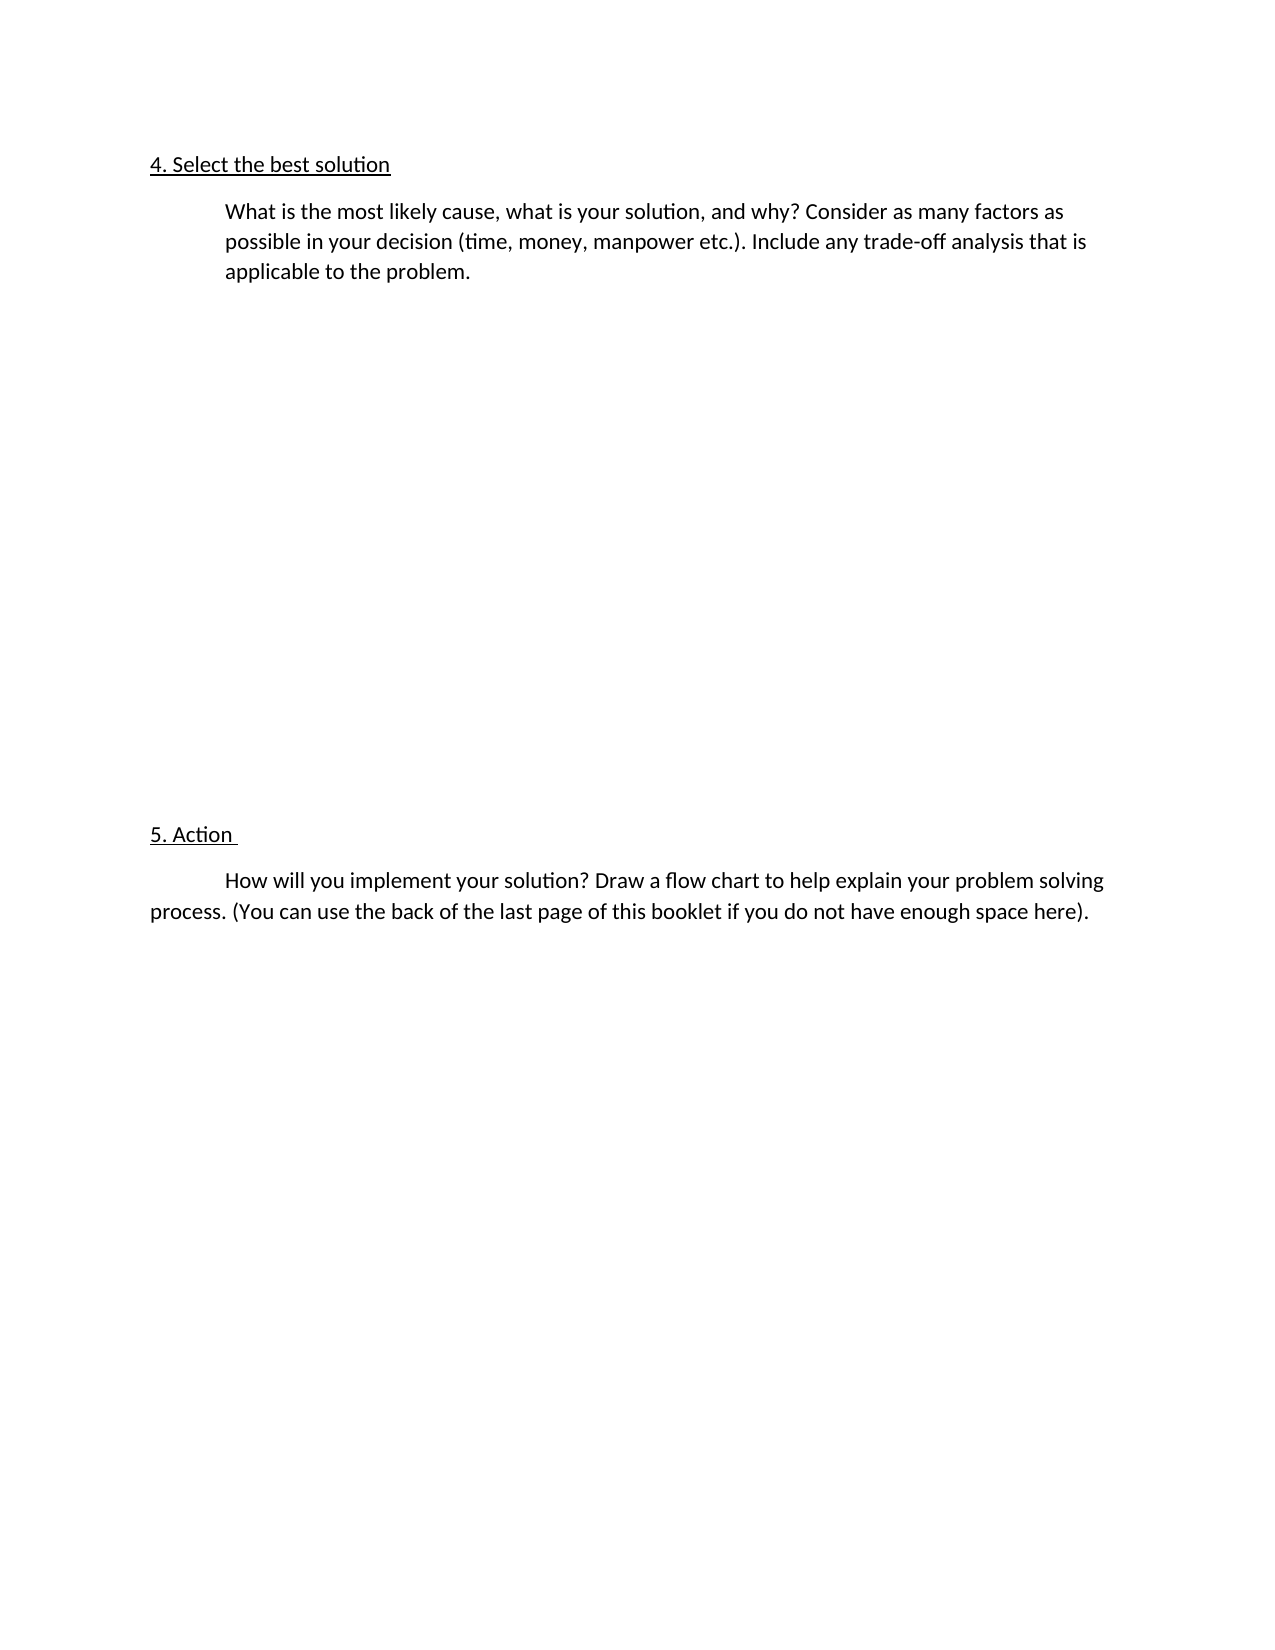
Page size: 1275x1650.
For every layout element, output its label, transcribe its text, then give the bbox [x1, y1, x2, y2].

text What is the most likely cause, what is your solution, and why? Consider as many factors as possible in your decision (time, money, manpower etc.). Include any trade-off analysis that is applicable to the problem. [225, 197, 1125, 285]
text 4. Select the best solution [150, 150, 1125, 178]
text 5. Action [150, 820, 1125, 848]
text How will you implement your solution? Draw a flow chart to help explain your problem solving process. (You can use the back of the last page of this booklet if you do not have enough space here). [150, 867, 1125, 925]
